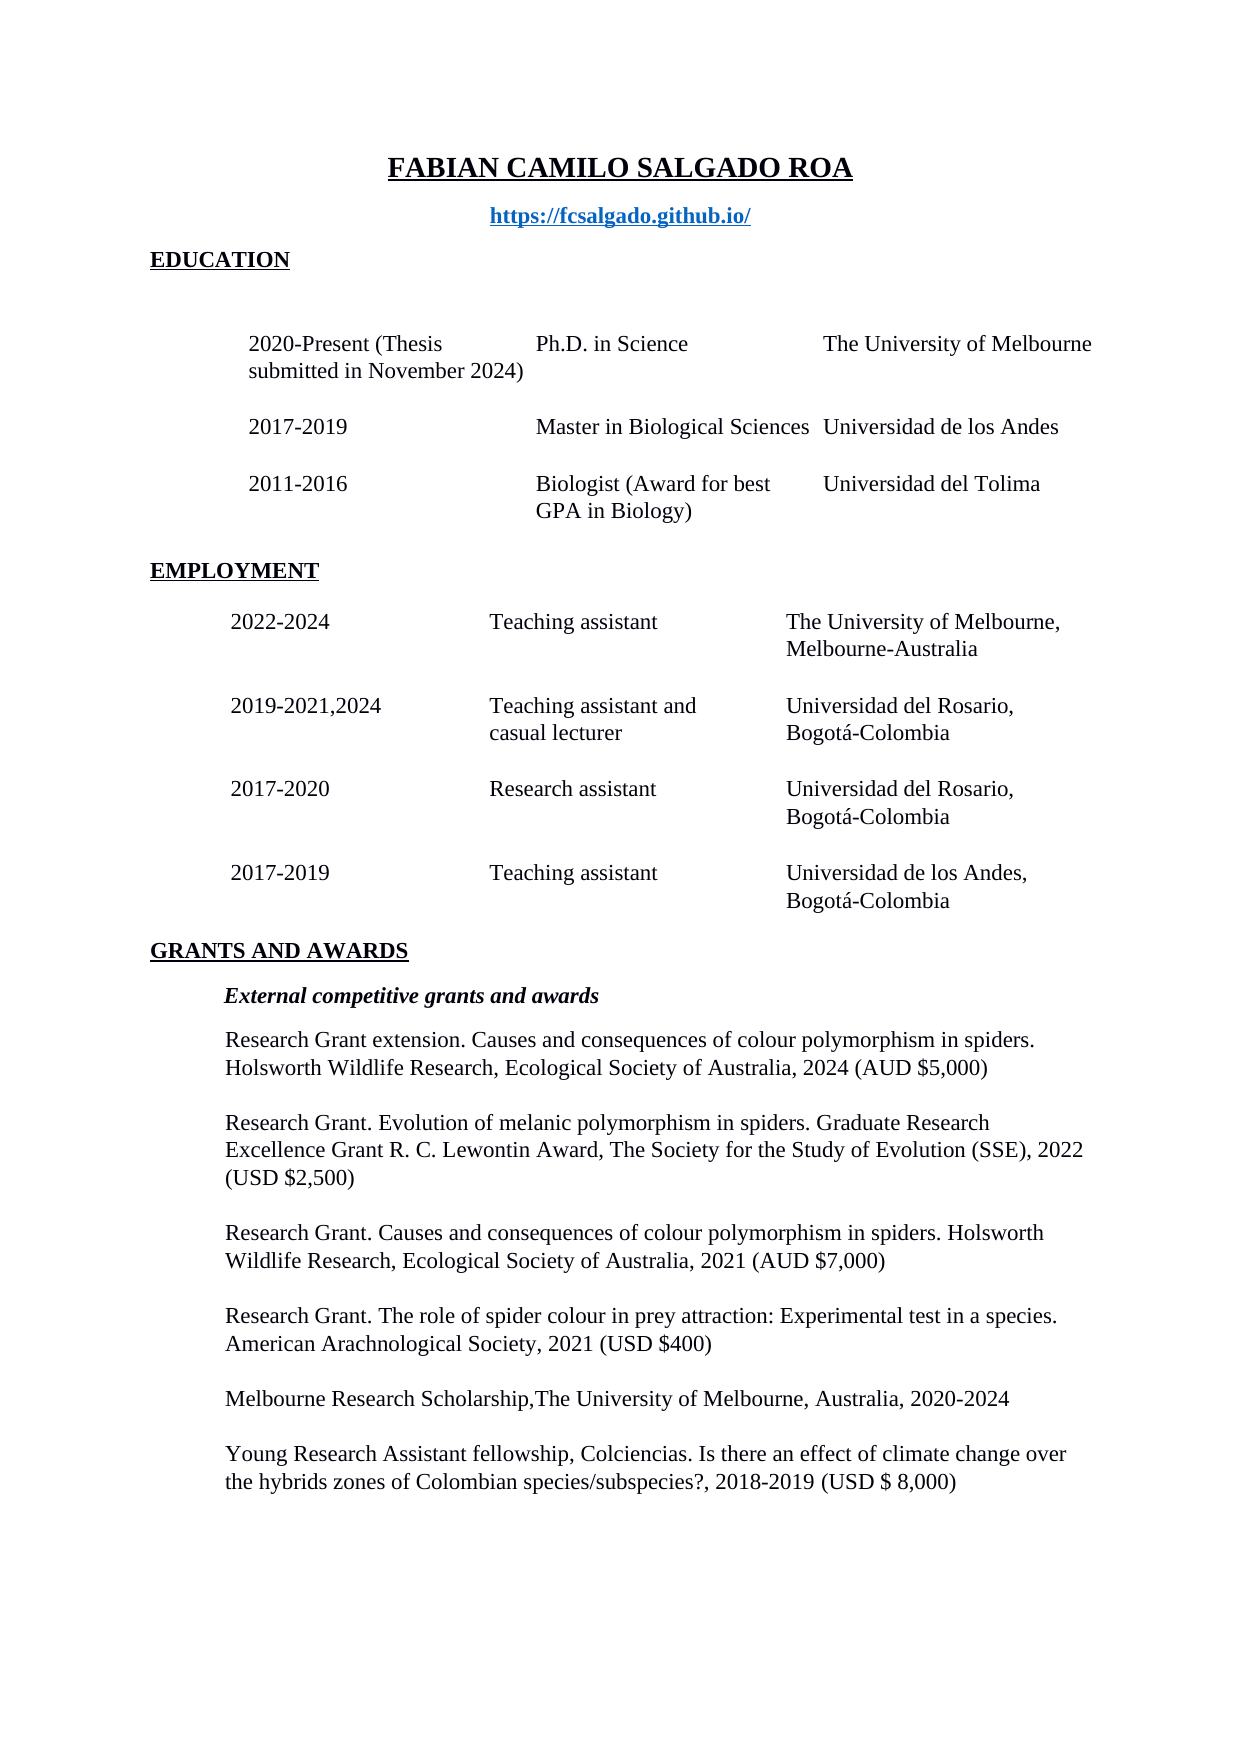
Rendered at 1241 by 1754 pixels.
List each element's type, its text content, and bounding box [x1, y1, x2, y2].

text FABIAN CAMILO SALGADO ROA [150, 150, 1090, 183]
list Research Grant. Evolution of melanic polymorphism in spiders. Graduate Research Excellence Grant R. C. Lewontin Award, The Society for the Study of Evolution (SSE), 2022 (USD $2,500) [225, 1109, 1090, 1190]
list Research Grant. The role of spider colour in prey attraction: Experimental test in a species. American Arachnological Society, 2021 (USD $400) [225, 1302, 1090, 1356]
table_header 2022-2024 [154, 603, 411, 685]
table_header The University of Melbourne [819, 324, 1105, 407]
table_cell 2017-2020 [154, 770, 411, 853]
table_cell 2011-2016 [244, 465, 530, 547]
table_header Ph.D. in Science [531, 324, 818, 407]
table_header The University of Melbourne, Melbourne-Australia [707, 603, 1073, 685]
list Research Grant extension. Causes and consequences of colour polymorphism in spiders. Holsworth Wildlife Research, Ecological Society of Australia, 2024 (AUD $5,000) [225, 1026, 1090, 1080]
text EDUCATION [150, 246, 1090, 272]
table_cell Research assistant [412, 770, 706, 853]
table_cell 2017-2019 [244, 408, 530, 463]
table_cell Universidad del Rosario, Bogotá-Colombia [707, 770, 1073, 853]
table_cell Biologist (Award for best GPA in Biology) [531, 465, 818, 547]
text https://fcsalgado.github.io/ [150, 202, 1090, 228]
table_cell 2017-2019 [154, 854, 411, 937]
table_cell Master in Biological Sciences [531, 408, 818, 463]
table_cell Teaching assistant and casual lecturer [412, 686, 706, 769]
text EMPLOYMENT [150, 335, 1090, 584]
table_cell 2019-2021,2024 [154, 686, 411, 769]
list Research Grant. Causes and consequences of colour polymorphism in spiders. Holsworth Wildlife Research, Ecological Society of Australia, 2021 (AUD $7,000) [225, 1219, 1090, 1273]
table_header 2020-Present (Thesis submitted in November 2024) [244, 324, 530, 407]
table_cell Universidad del Rosario, Bogotá-Colombia [707, 686, 1073, 769]
table_header Teaching assistant [412, 603, 706, 685]
table_cell Teaching assistant [412, 854, 706, 937]
text GRANTS AND AWARDS [150, 937, 1090, 964]
table_cell Universidad del Tolima [819, 465, 1105, 547]
text External competitive grants and awards [150, 982, 1090, 1008]
list Melbourne Research Scholarship,The University of Melbourne, Australia, 2020-2024 [225, 1385, 1090, 1411]
table_cell Universidad de los Andes [819, 408, 1105, 463]
table_cell Universidad de los Andes, Bogotá-Colombia [707, 854, 1073, 937]
list Young Research Assistant fellowship, Colciencias. Is there an effect of climate change over the hybrids zones of Colombian species/subspecies?, 2018-2019 (USD $ 8,000) [225, 1440, 1090, 1494]
